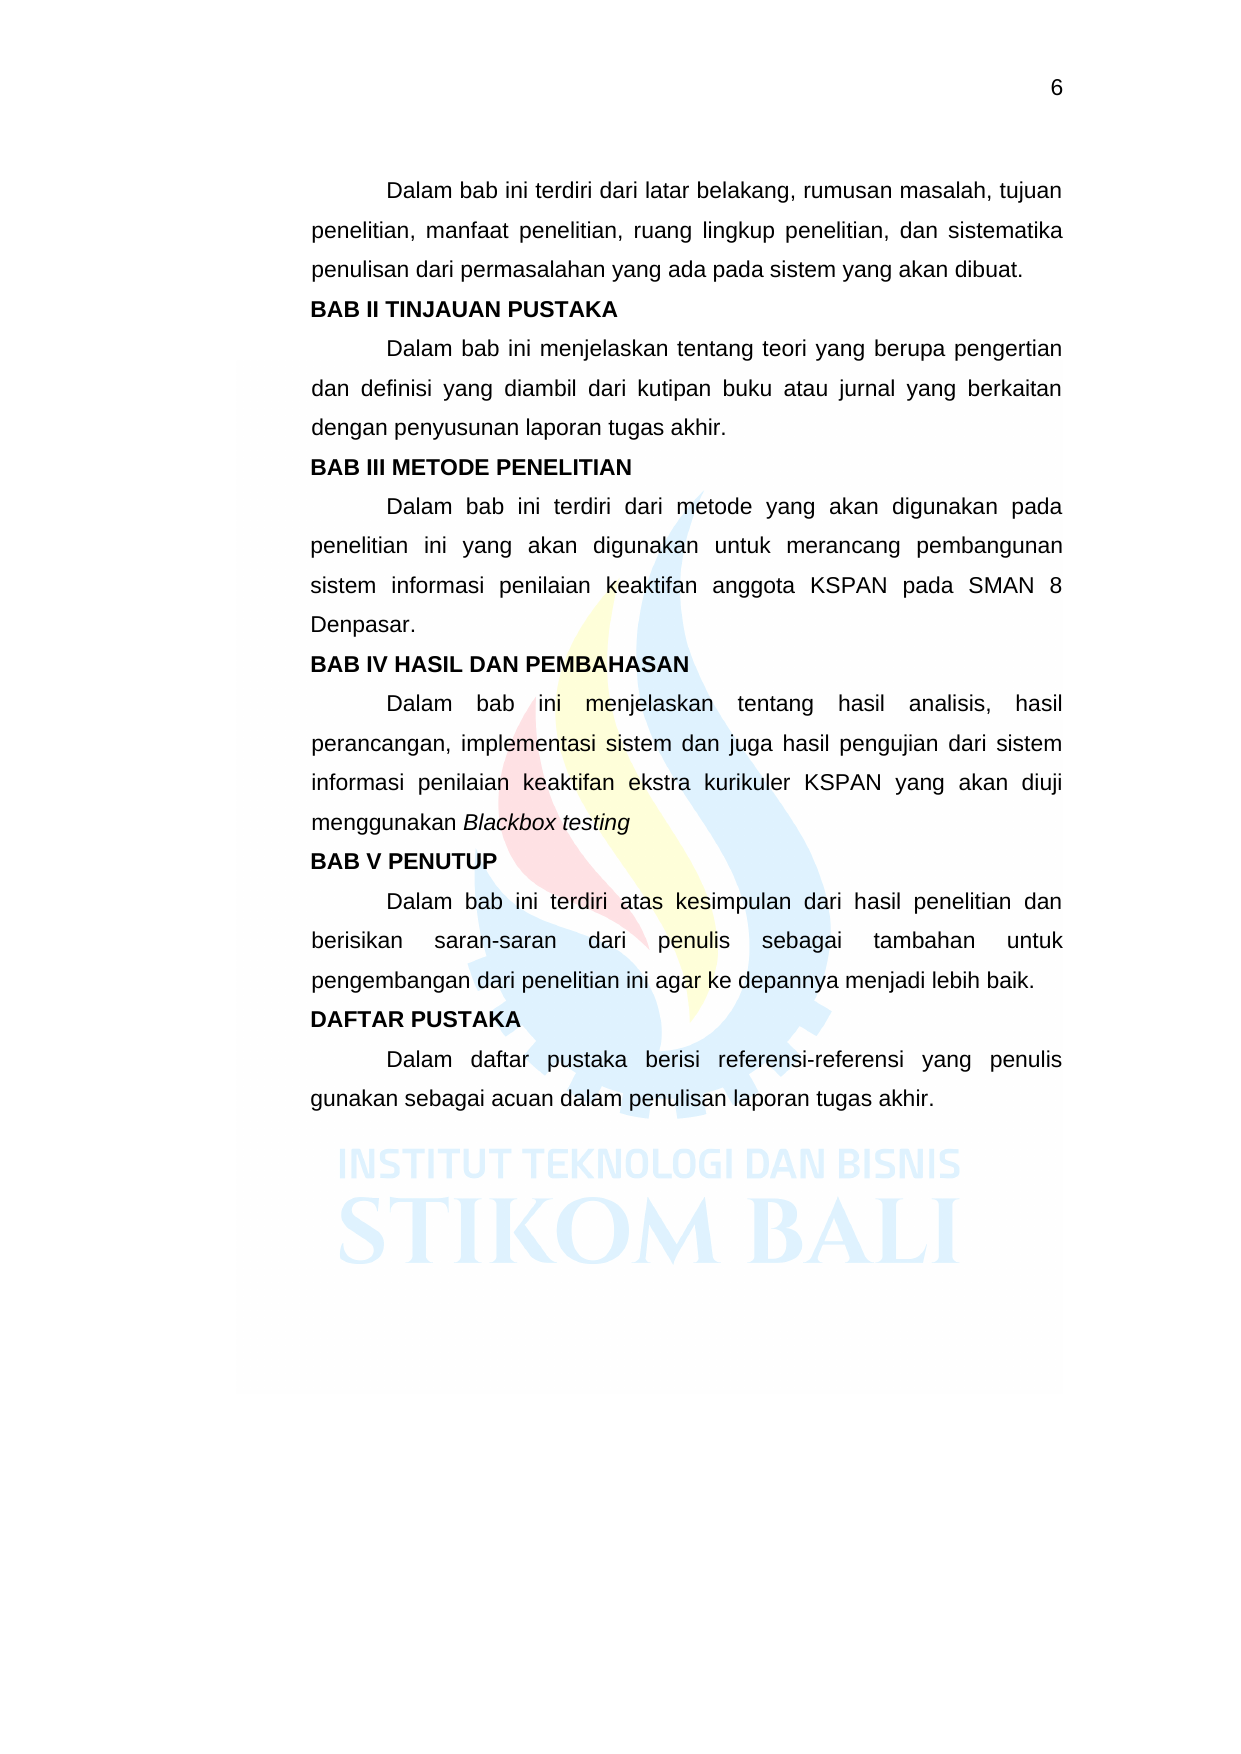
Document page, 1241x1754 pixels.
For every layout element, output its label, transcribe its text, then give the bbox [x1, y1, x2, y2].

text Dalam bab ini terdiri atas kesimpulan dari hasil penelitian dan berisikan saran-saran dari penulis sebagai tambahan untuk pengembangan dari penelitian ini agar ke depannya menjadi lebih baik. [311, 888, 1063, 993]
text Dalam daftar pustaka berisi referensi-referensi yang penulis gunakan sebagai acuan dalam penulisan laporan tugas akhir. [310, 1046, 1063, 1112]
text BAB III METODE PENELITIAN [236, 453, 1063, 480]
text BAB V PENUTUP [236, 848, 1063, 875]
text Dalam bab ini menjelaskan tentang hasil analisis, hasil perancangan, implementasi sistem dan juga hasil pengujian dari sistem informasi penilaian keaktifan ekstra kurikuler KSPAN yang akan diuji menggunakan Blackbox testing [311, 690, 1063, 835]
text BAB II TINJAUAN PUSTAKA [236, 296, 1063, 322]
text Dalam bab ini terdiri dari metode yang akan digunakan pada penelitian ini yang akan digunakan untuk merancang pembangunan sistem informasi penilaian keaktifan anggota KSPAN pada SMAN 8 Denpasar. [310, 493, 1063, 638]
text Dalam bab ini menjelaskan tentang teori yang berupa pengertian dan definisi yang diambil dari kutipan buku atau jurnal yang berkaitan dengan penyusunan laporan tugas akhir. [311, 335, 1063, 440]
text DAFTAR PUSTAKA [236, 1006, 1063, 1033]
text Dalam bab ini terdiri dari latar belakang, rumusan masalah, tujuan penelitian, manfaat penelitian, ruang lingkup penelitian, dan sistematika penulisan dari permasalahan yang ada pada sistem yang akan dibuat. [311, 177, 1063, 282]
text BAB IV HASIL DAN PEMBAHASAN [236, 651, 1063, 677]
